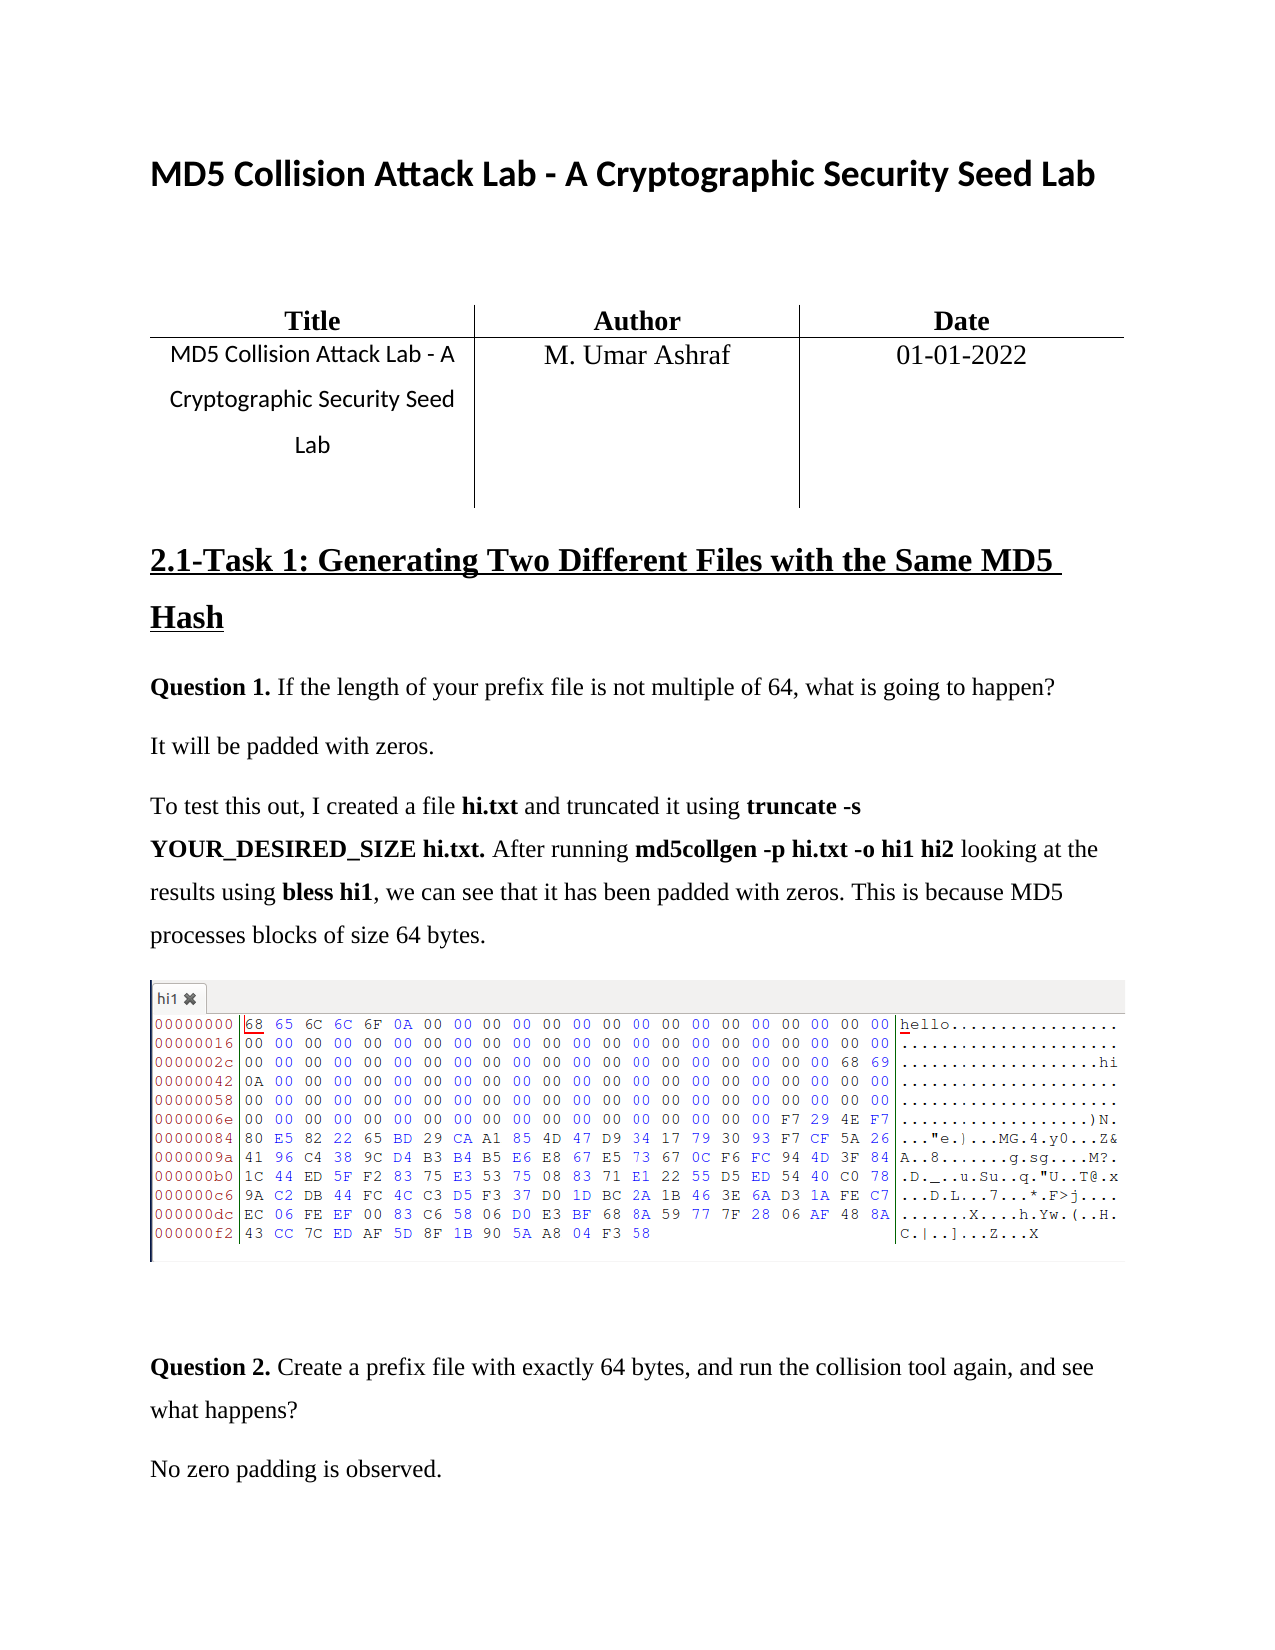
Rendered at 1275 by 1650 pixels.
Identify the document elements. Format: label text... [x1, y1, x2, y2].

table_header Title [150, 305, 474, 337]
text Question 2. Create a prefix file with exactly 64 bytes, and run the collision tool again, and see what happens? [150, 1352, 1125, 1423]
text Question 1. If the length of your prefix file is not multiple of 64, what is going to happen? [150, 672, 1125, 700]
table_cell 01-01-2022 [800, 338, 1124, 507]
picture [150, 980, 1125, 1262]
text No zero padding is observed. [150, 1454, 1125, 1483]
table_header Date [800, 305, 1124, 337]
table_cell MD5 Collision Attack Lab - A Cryptographic Security Seed Lab [150, 338, 474, 507]
text MD5 Collision Attack Lab - A Cryptographic Security Seed Lab [150, 150, 1125, 196]
text It will be padded with zeros. [150, 731, 1125, 760]
text To test this out, I created a file hi.txt and truncated it using truncate -s YOUR_DESIRED_SIZE hi.txt. After running md5collgen -p hi.txt -o hi1 hi2 looking at the results using bless hi1, we can see that it has been padded with zeros. This is because MD5 processes blocks of size 64 bytes. [150, 791, 1125, 949]
table_cell M. Umar Ashraf [475, 338, 799, 507]
table_header Author [475, 305, 799, 337]
text 2.1-Task 1: Generating Two Different Files with the Same MD5 Hash [150, 540, 1125, 636]
